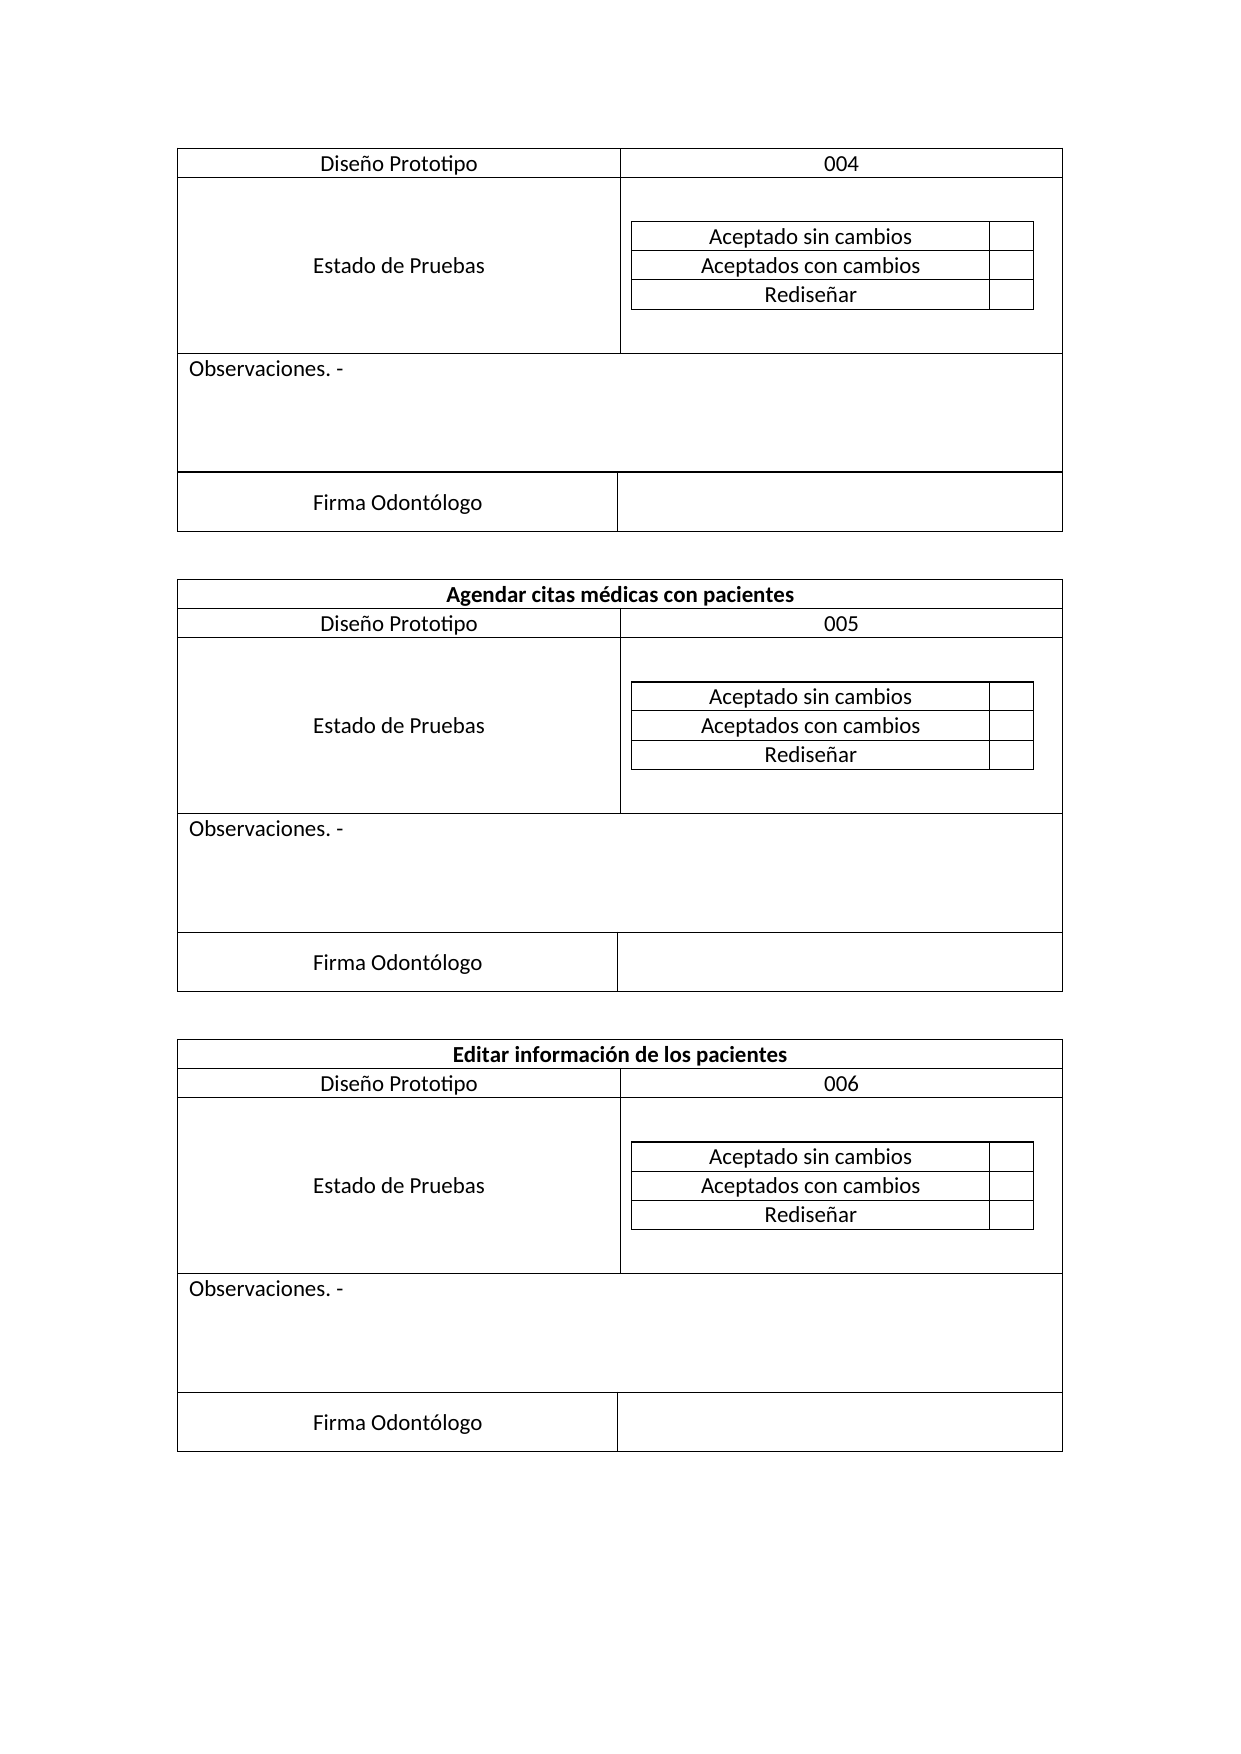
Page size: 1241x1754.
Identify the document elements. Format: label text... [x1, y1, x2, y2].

table_cell [618, 473, 1062, 531]
table_cell Estado de Pruebas [178, 638, 620, 813]
table_cell [621, 638, 1062, 813]
table_cell Diseño Prototipo [178, 149, 620, 177]
table_cell Firma Odontólogo [178, 1393, 617, 1451]
table_cell [618, 1393, 1062, 1451]
table_cell Estado de Pruebas [178, 178, 620, 353]
table_header Editar información de los pacientes [178, 1040, 1062, 1068]
table_cell [618, 933, 1062, 991]
table_cell 006 [621, 1069, 1062, 1097]
table_cell [621, 1098, 1062, 1273]
table_cell Diseño Prototipo [178, 609, 620, 637]
table_cell 005 [621, 609, 1062, 637]
table_cell Estado de Pruebas [178, 1098, 620, 1273]
table_cell Firma Odontólogo [178, 473, 617, 531]
table_cell Firma Odontólogo [178, 933, 617, 991]
table_cell [621, 178, 1062, 353]
table_cell Observaciones. - [178, 354, 1062, 471]
table_header Agendar citas médicas con pacientes [178, 580, 1062, 608]
table_cell 004 [621, 149, 1062, 177]
table_cell Observaciones. - [178, 814, 1062, 932]
table_cell Observaciones. - [178, 1274, 1062, 1392]
table_cell Diseño Prototipo [178, 1069, 620, 1097]
